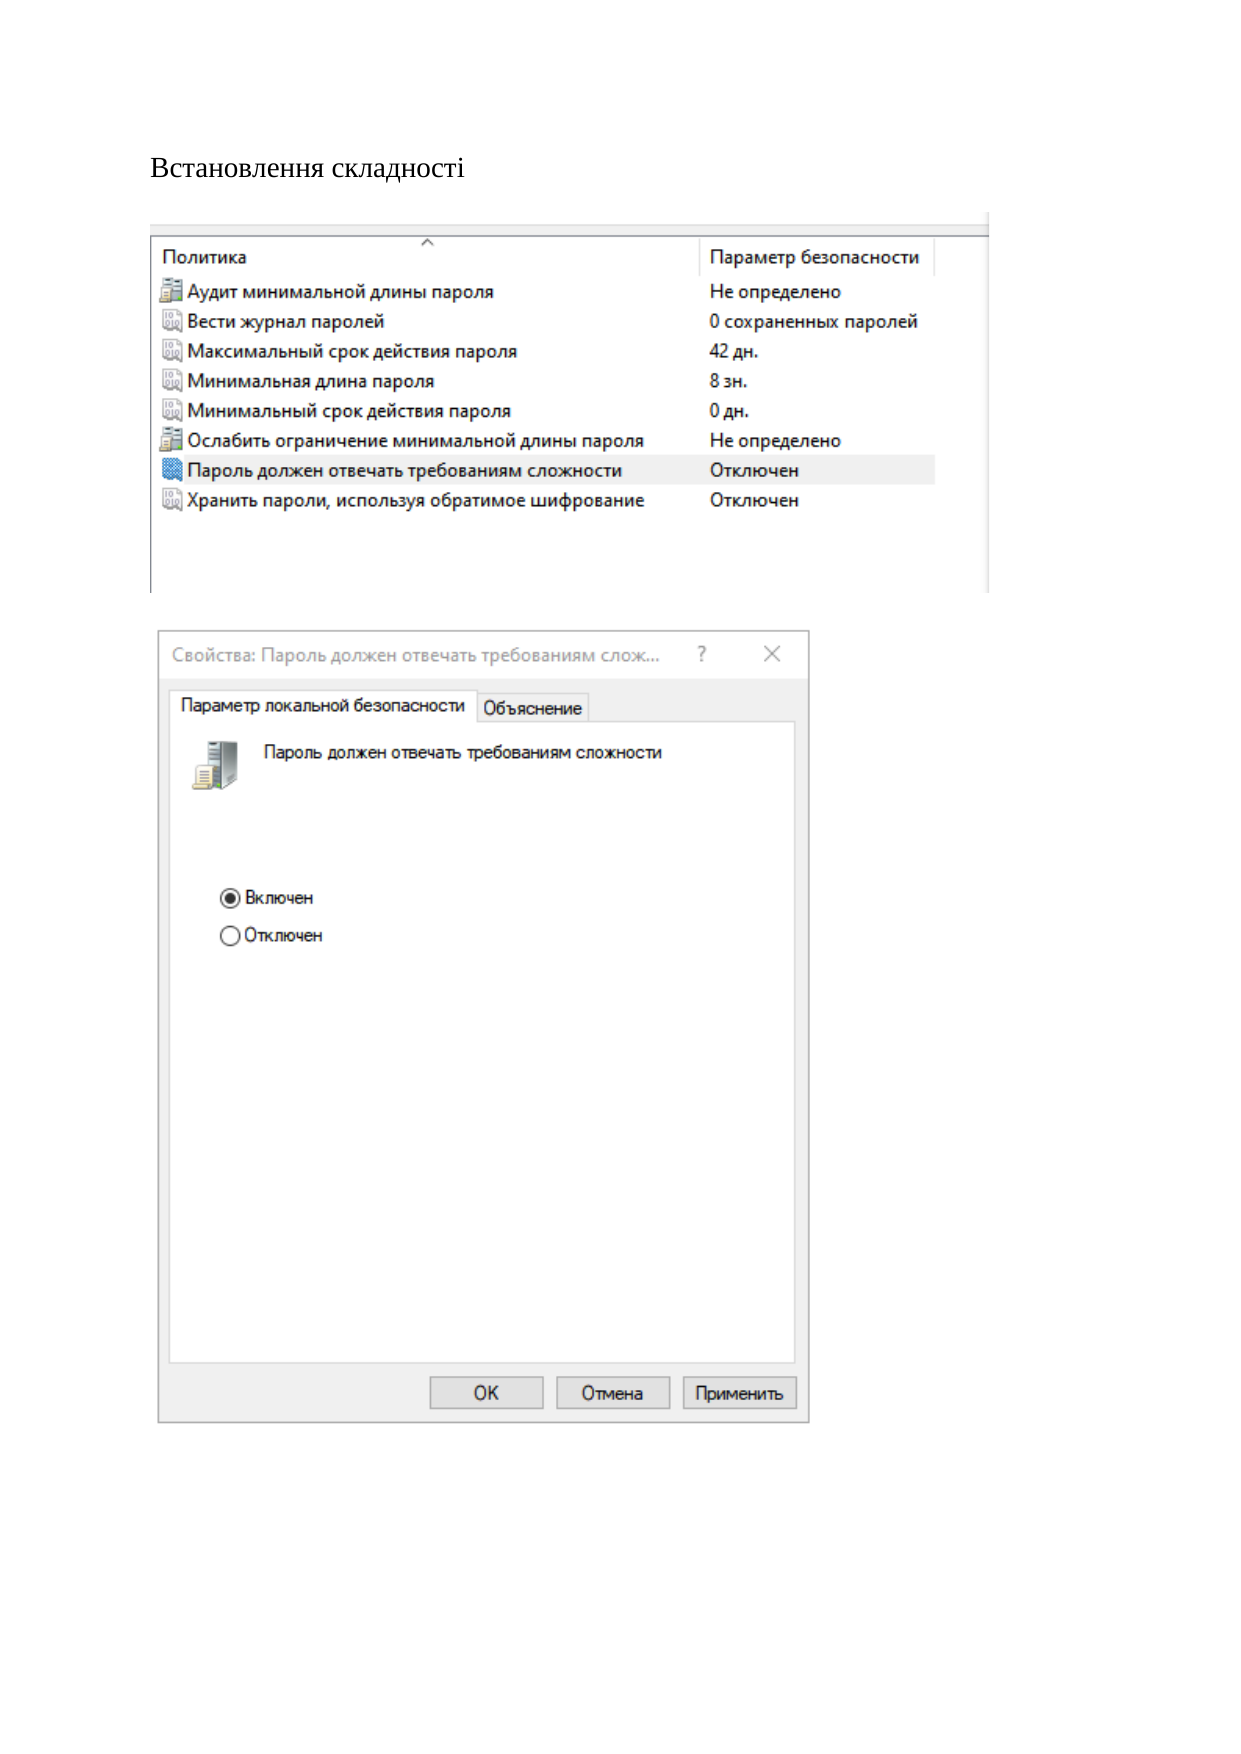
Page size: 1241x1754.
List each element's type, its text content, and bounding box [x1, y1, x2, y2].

text Встановлення складності [150, 150, 1090, 183]
picture [150, 621, 824, 1436]
picture [150, 212, 990, 593]
